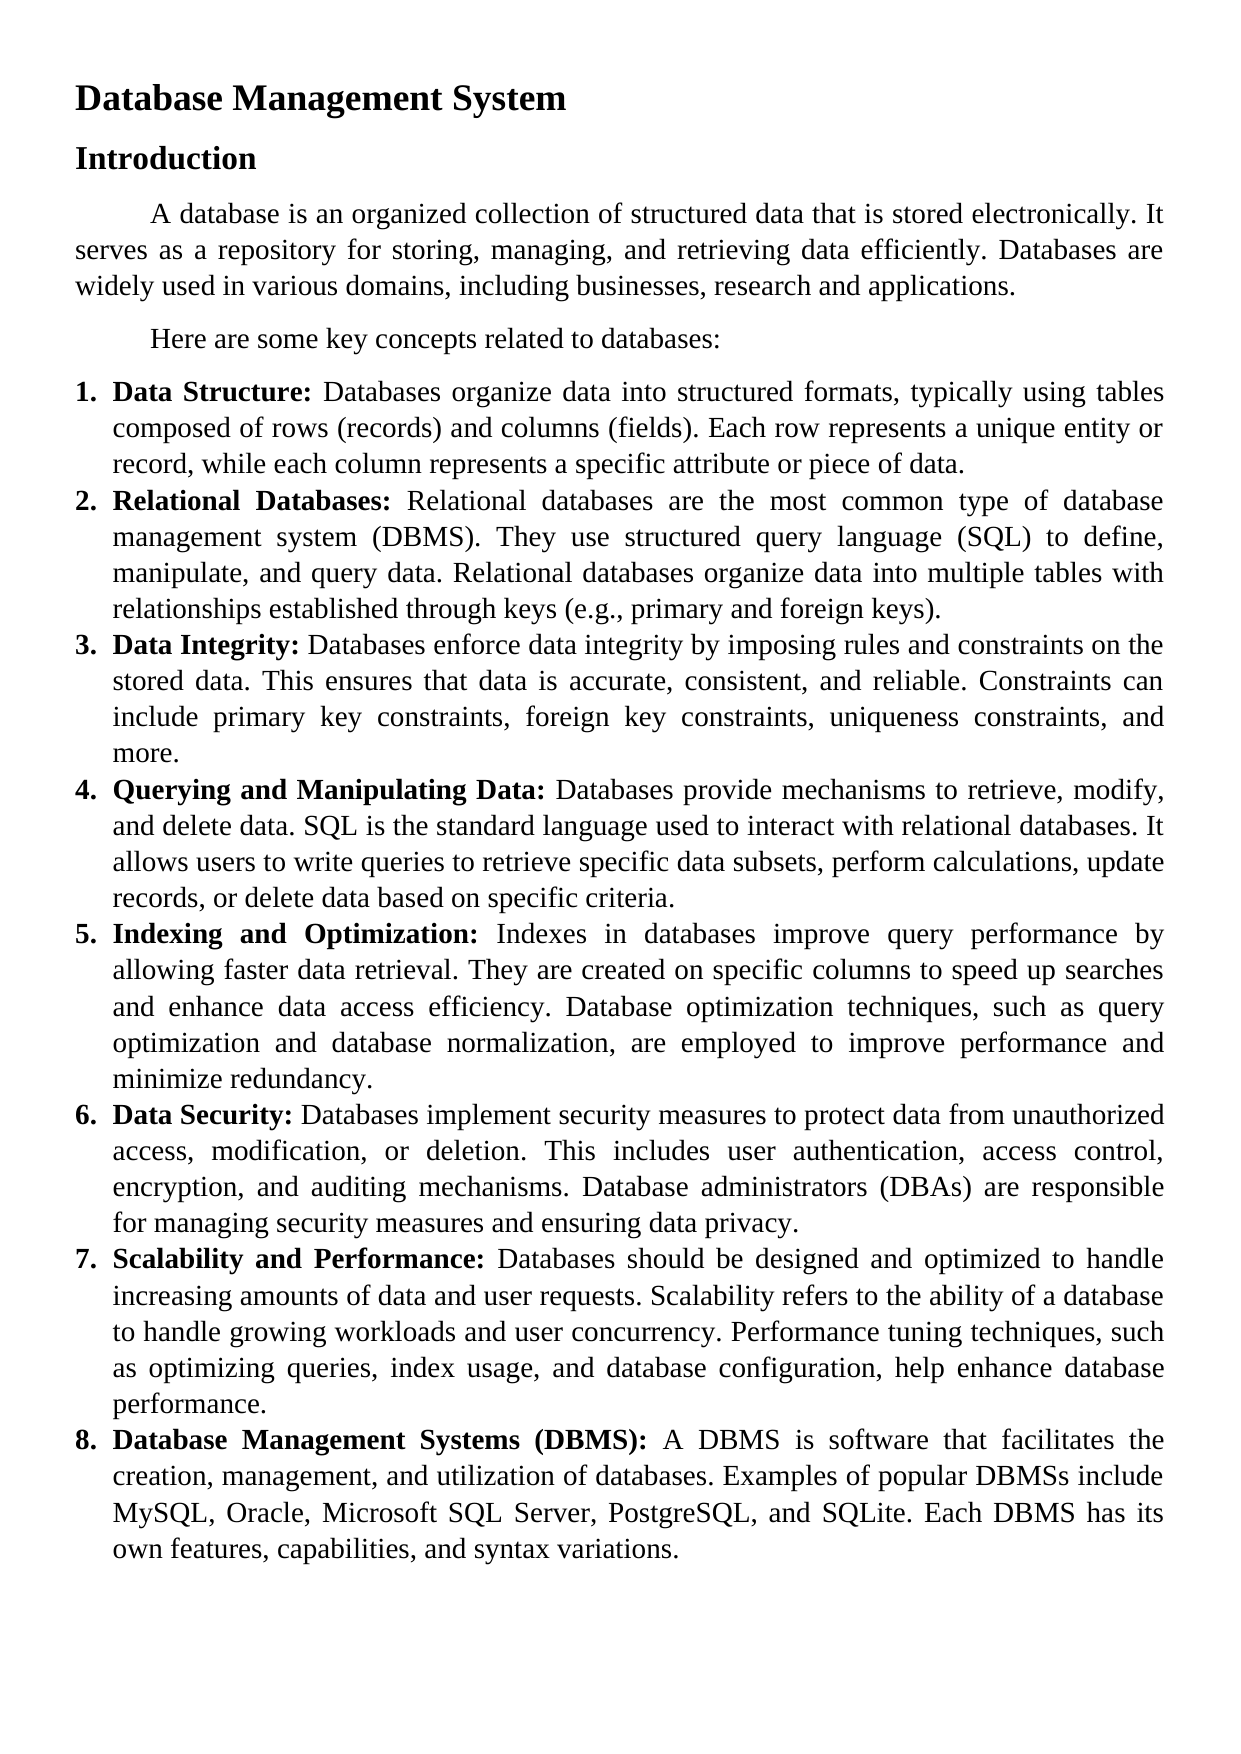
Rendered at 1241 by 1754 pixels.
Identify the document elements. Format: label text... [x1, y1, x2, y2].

list Relational Databases: Relational databases are the most common type of database management system (DBMS). They use structured query language (SQL) to define, manipulate, and query data. Relational databases organize data into multiple tables with relationships established through keys (e.g., primary and foreign keys). [75, 483, 1165, 624]
list Querying and Manipulating Data: Databases provide mechanisms to retrieve, modify, and delete data. SQL is the standard language used to interact with relational databases. It allows users to write queries to retrieve specific data subsets, perform calculations, update records, or delete data based on specific criteria. [75, 772, 1165, 914]
list Data Integrity: Databases enforce data integrity by imposing rules and constraints on the stored data. This ensures that data is accurate, consistent, and reliable. Constraints can include primary key constraints, foreign key constraints, uniqueness constraints, and more. [75, 627, 1165, 769]
list Data Security: Databases implement security measures to protect data from unauthorized access, modification, or deletion. This includes user authentication, access control, encryption, and auditing mechanisms. Database administrators (DBAs) are responsible for managing security measures and ensuring data privacy. [75, 1097, 1165, 1239]
text Database Management System [75, 75, 1165, 118]
list Database Management Systems (DBMS): A DBMS is software that facilitates the creation, management, and utilization of databases. Examples of popular DBMSs include MySQL, Oracle, Microsoft SQL Server, PostgreSQL, and SQLite. Each DBMS has its own features, capabilities, and syntax variations. [75, 1422, 1165, 1564]
list Indexing and Optimization: Indexes in databases improve query performance by allowing faster data retrieval. They are created on specific columns to speed up searches and enhance data access efficiency. Database optimization techniques, such as query optimization and database normalization, are employed to improve performance and minimize redundancy. [75, 916, 1165, 1094]
list Scalability and Performance: Databases should be designed and optimized to handle increasing amounts of data and user requests. Scalability refers to the ability of a database to handle growing workloads and user concurrency. Performance tuning techniques, such as optimizing queries, index usage, and database configuration, help enhance database performance. [75, 1242, 1165, 1420]
list Data Structure: Databases organize data into structured formats, typically using tables composed of rows (records) and columns (fields). Each row represents a unique entity or record, while each column represents a specific attribute or piece of data. [75, 374, 1165, 480]
text A database is an organized collection of structured data that is stored electronically. It serves as a repository for storing, managing, and retrieving data efficiently. Databases are widely used in various domains, including businesses, research and applications. [75, 196, 1165, 302]
text Here are some key concepts related to databases: [75, 321, 1165, 355]
text Introduction [75, 138, 1165, 177]
